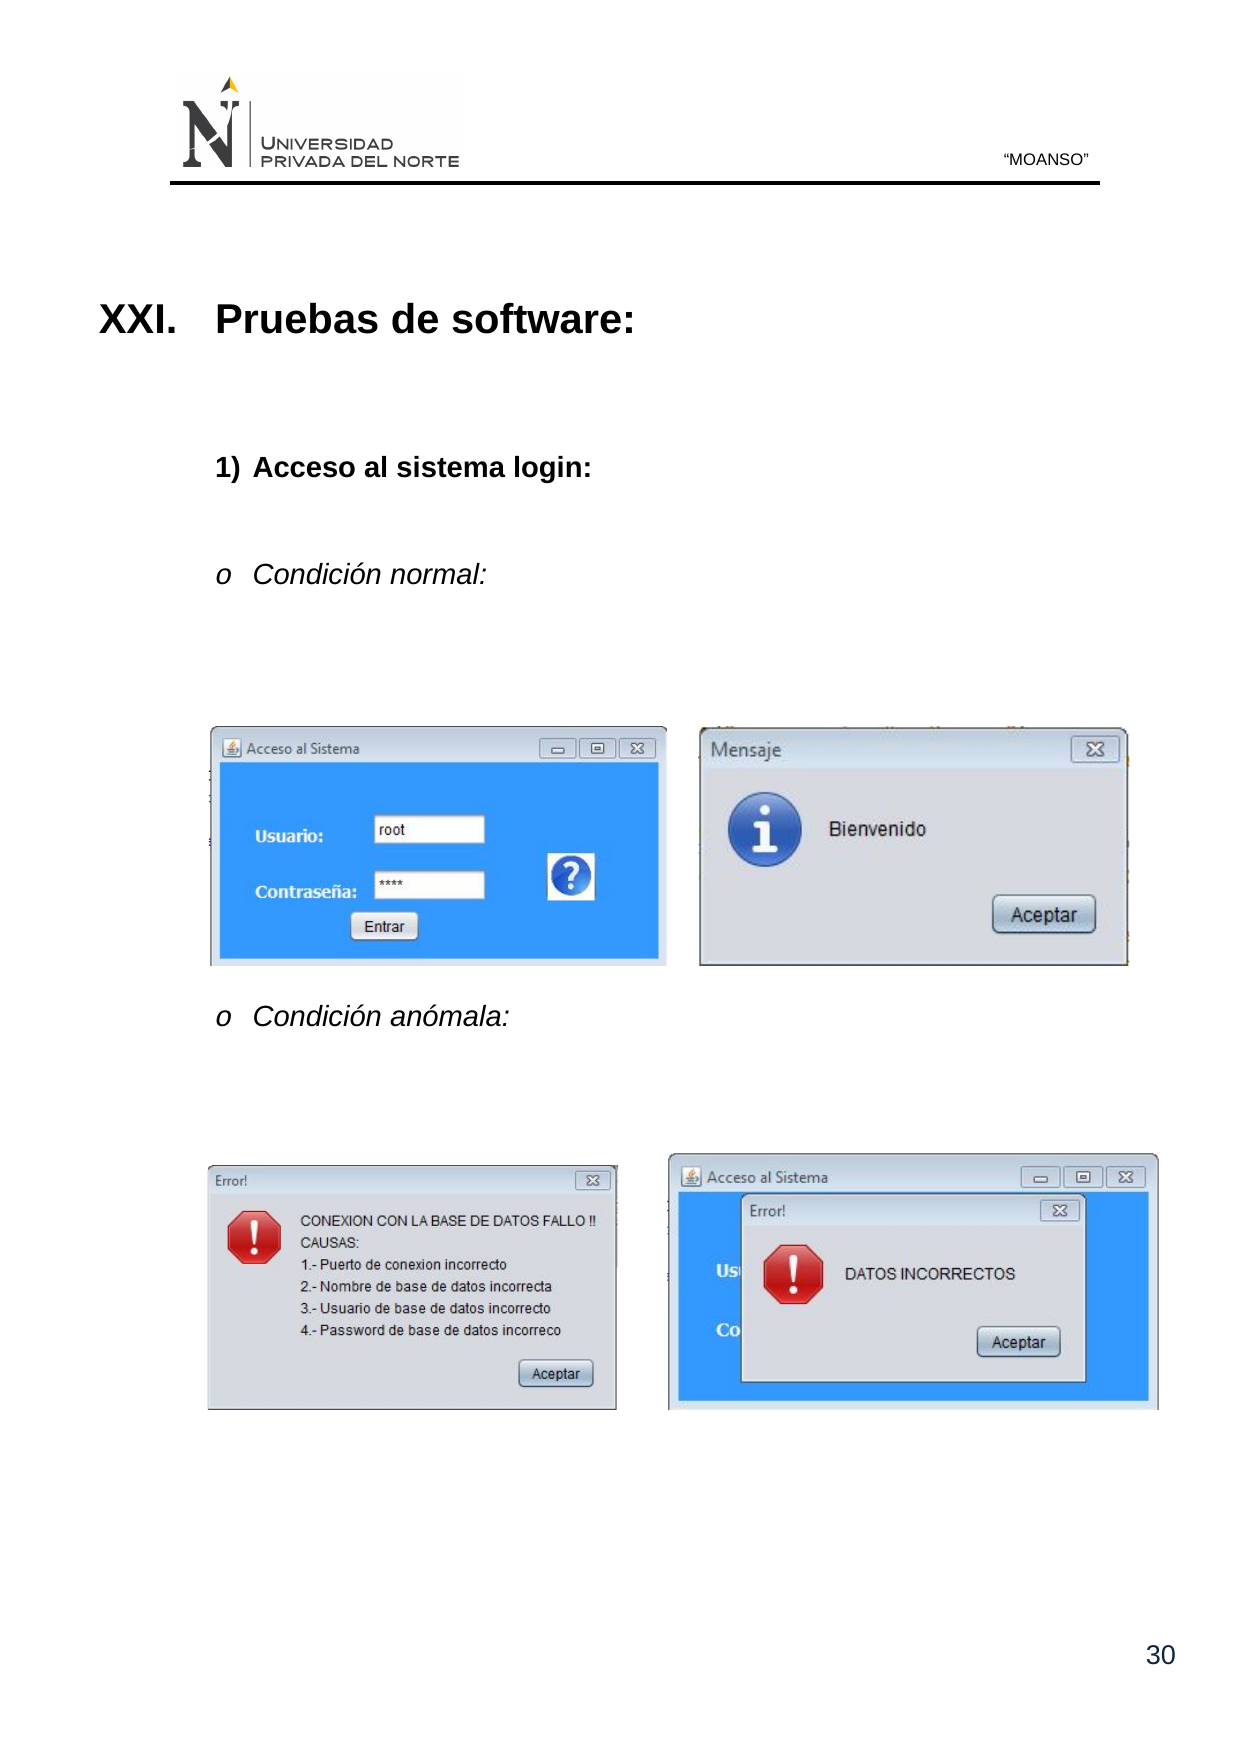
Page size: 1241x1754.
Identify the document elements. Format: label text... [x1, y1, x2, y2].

list Acceso al sistema login: [215, 451, 1092, 484]
picture [207, 1165, 619, 1410]
picture [698, 726, 1130, 966]
picture [208, 726, 667, 966]
picture [667, 1152, 1159, 1410]
picture [181, 73, 462, 169]
list Condición normal: [215, 557, 1092, 593]
list Pruebas de software: [177, 295, 1092, 343]
